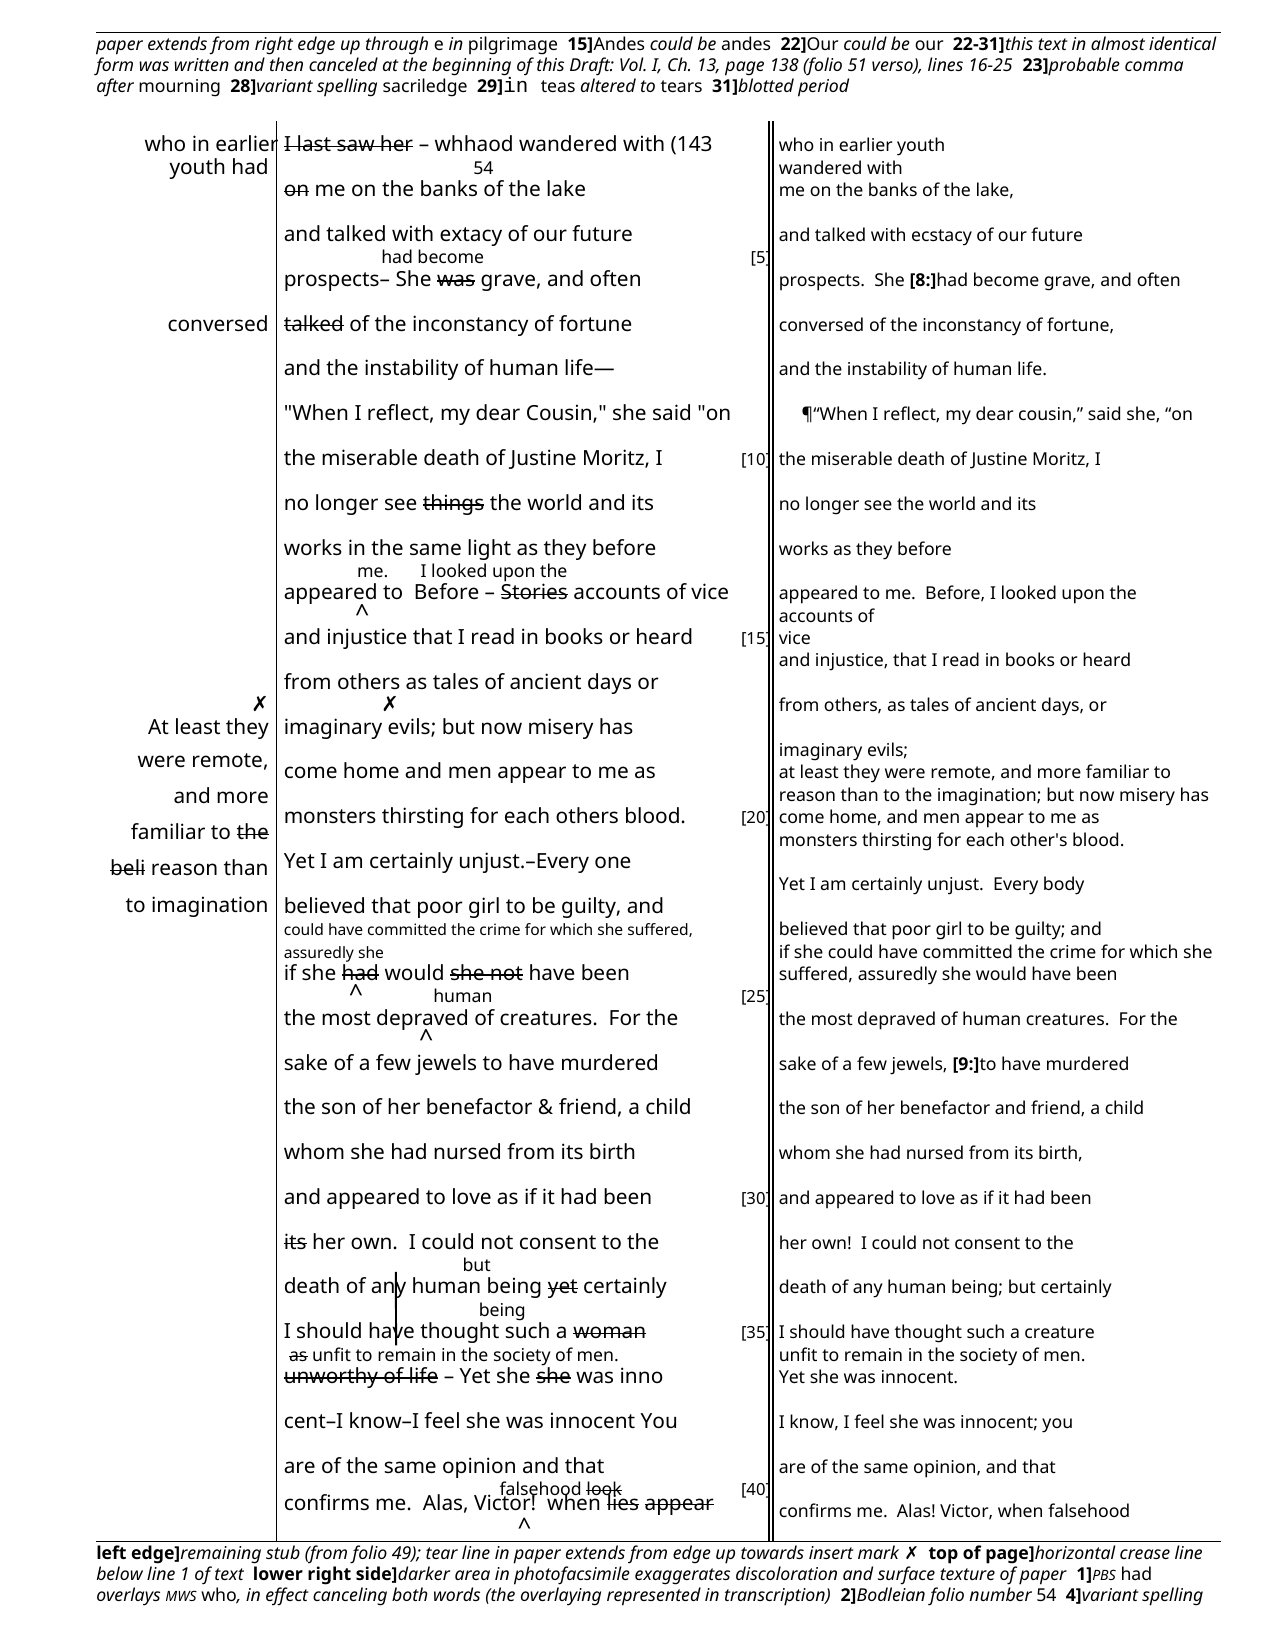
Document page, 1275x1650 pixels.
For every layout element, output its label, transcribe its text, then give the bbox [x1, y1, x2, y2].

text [96, 33, 1221, 97]
table_header who in earlier I last saw her – wandered with (143 54 on me on the banks of the lake and talked with extacy of our future had become [5] prospects– She was grave, and often talked of the inconstancy of fortune and the instability of human life— "When I reflect, my dear Cousin," she said "on the miserable death of Justine Moritz, I [10] no longer see things the world and its works in the same light as they before me. I looked upon the appeared to Before – Stories accounts of vice ^ and injustice that I read in books or heard [15] from others as tales of ancient days or ✗ imaginary evils; but now misery has come home and men appear to me as monsters thirsting for each others blood. [20] Yet I am certainly unjust.–Every one believed that poor girl to be guilty, and could have committed the crime for which she suffered, assuredly she if she had would she not have been ^ human [25] the most depraved of creatures. For the ^ sake of a few jewels to have murdered the son of her benefactor & friend, a child whom she had nursed from its birth and appeared to love as if it had been [30] its her own. I could not consent to the but death of any human being yet certainly being I should have thought such a woman [35] as unfit to remain in the society of men. unworthy of life – Yet she she was inno cent–I know–I feel she was innocent You are of the same opinion and that falsehood look [40] confirms me. Alas, Victor! when lies appear ^ [277, 121, 768, 1541]
table_header youth had conversed ✗ At least they were remote, and more familiar to the beli reason than to imagination [96, 121, 276, 1541]
table_header who in earlier youth wandered with me on the banks of the lake, and talked with ecstacy of our future prospects. She [8:]had become grave, and often conversed of the inconstancy of fortune, and the instability of human life. ¶“When I reflect, my dear cousin,” said she, “on the miserable death of Justine Moritz, I no longer see the world and its works as they before appeared to me. Before, I looked upon the accounts of vice and injustice, that I read in books or heard from others, as tales of ancient days, or imaginary evils; at least they were remote, and more familiar to reason than to the imagination; but now misery has come home, and men appear to me as monsters thirsting for each other's blood. Yet I am certainly unjust. Every body believed that poor girl to be guilty; and if she could have committed the crime for which she suffered, assuredly she would have been the most depraved of human creatures. For the sake of a few jewels, [9:]to have murdered the son of her benefactor and friend, a child whom she had nursed from its birth, and appeared to love as if it had been her own! I could not consent to the death of any human being; but certainly I should have thought such a creature unfit to remain in the society of men. Yet she was innocent. I know, I feel she was innocent; you are of the same opinion, and that confirms me. Alas! Victor, when falsehood [774, 121, 1221, 1541]
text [96, 1542, 1221, 1606]
